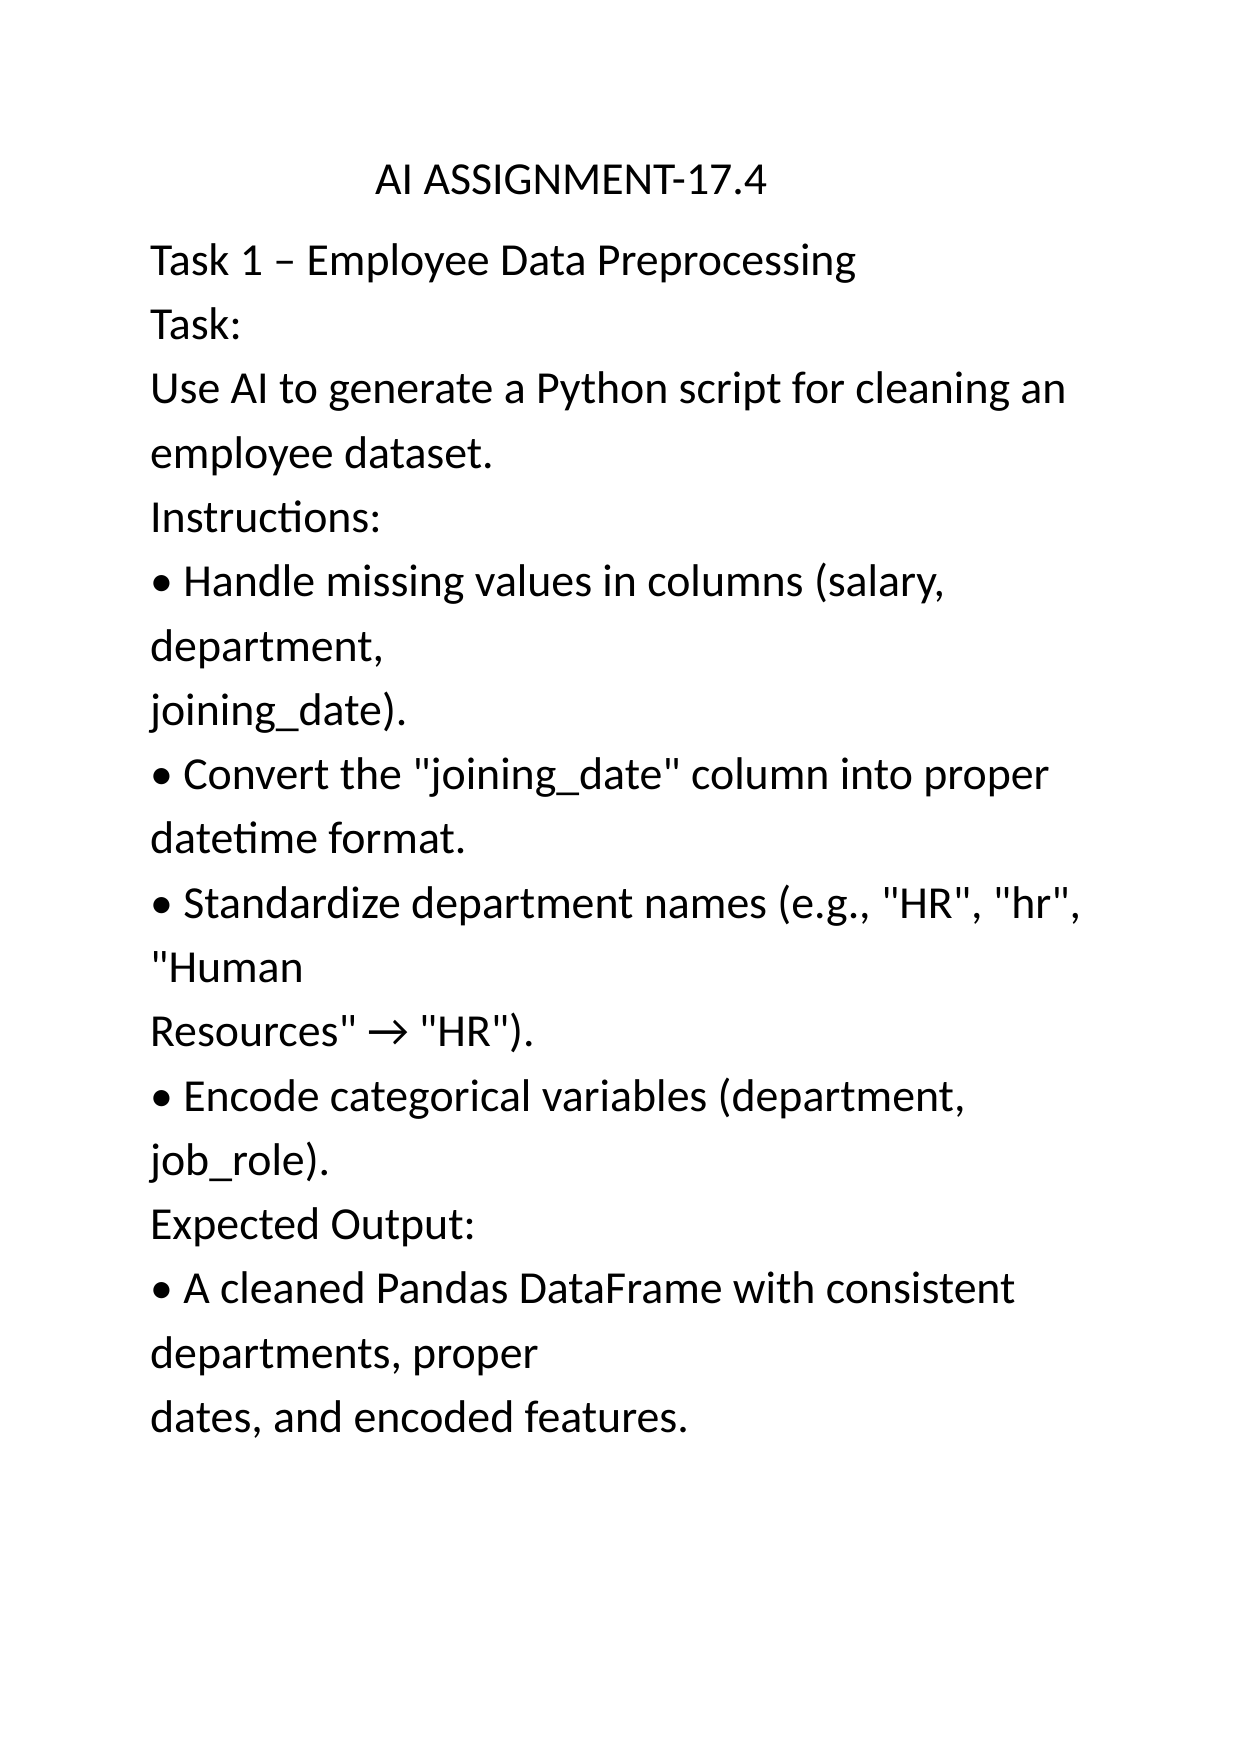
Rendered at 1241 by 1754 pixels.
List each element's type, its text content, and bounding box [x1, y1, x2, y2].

text AI ASSIGNMENT-17.4 [150, 150, 1090, 206]
text Task 1 – Employee Data Preprocessing Task: Use AI to generate a Python script for cleaning an employee dataset. Instructions: • Handle missing values in columns (salary, department, joining_date). • Convert the "joining_date" column into proper datetime format. • Standardize department names (e.g., "HR", "hr", "Human Resources" → "HR"). • Encode categorical variables (department, job_role). Expected Output: • A cleaned Pandas DataFrame with consistent departments, proper dates, and encoded features. [150, 231, 1090, 1444]
